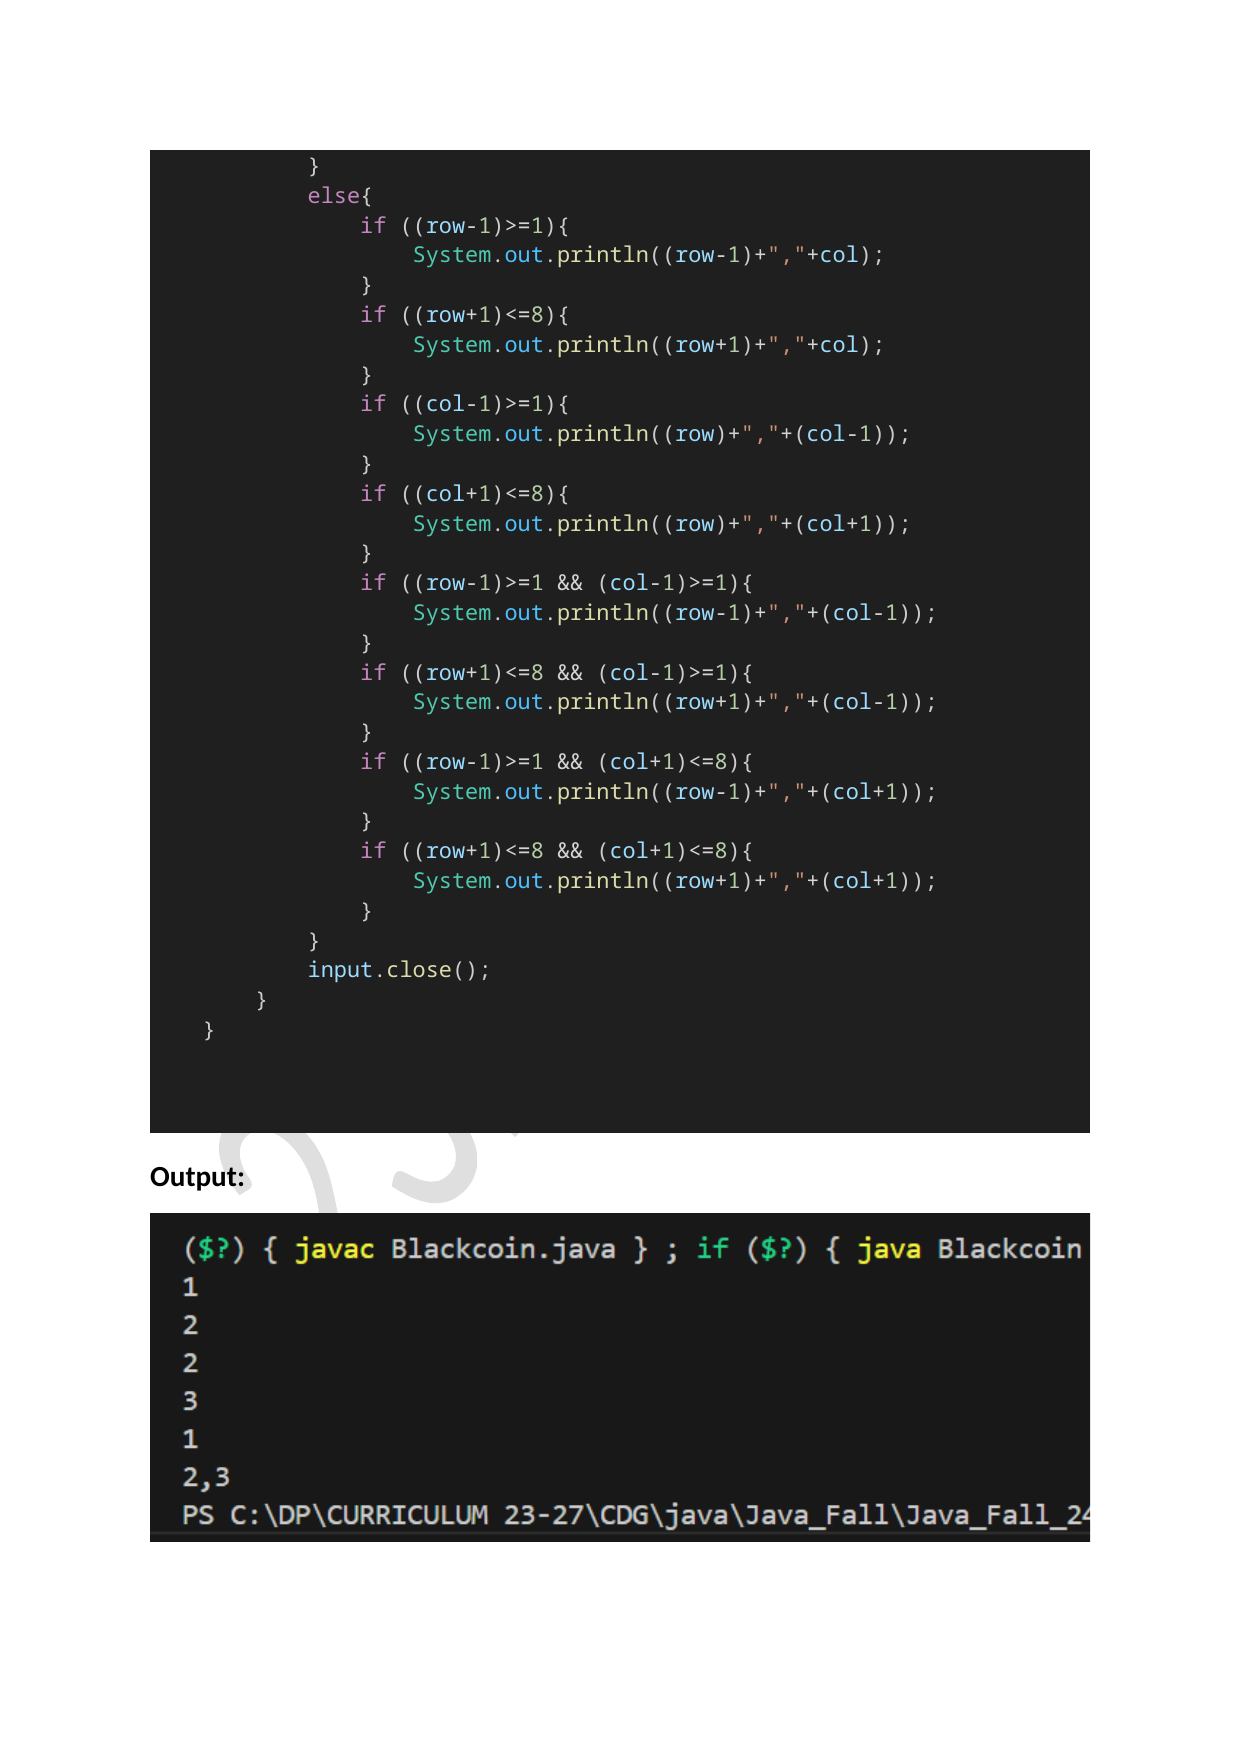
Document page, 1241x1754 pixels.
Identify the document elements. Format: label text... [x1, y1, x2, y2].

text System.out.println((row+1)+","+(col-1)); [150, 686, 1090, 716]
text System.out.println((row)+","+(col+1)); [150, 507, 1090, 537]
text if ((row+1)<=8 && (col-1)>=1){ [150, 656, 1090, 686]
text } [150, 448, 1090, 478]
text } [150, 924, 1090, 954]
text if ((row-1)>=1 && (col+1)<=8){ [150, 746, 1090, 776]
text else{ [150, 180, 1090, 209]
text input.close(); [150, 954, 1090, 984]
text } [150, 358, 1090, 388]
text } [150, 537, 1090, 567]
text System.out.println((row-1)+","+col); [150, 239, 1090, 269]
text Output: [150, 1158, 1090, 1194]
text System.out.println((row+1)+","+(col+1)); [150, 865, 1090, 895]
text } [150, 716, 1090, 746]
text if ((row-1)>=1){ [150, 209, 1090, 239]
text } [150, 627, 1090, 656]
text } [150, 984, 1090, 1014]
text } [150, 269, 1090, 299]
text if ((col-1)>=1){ [150, 388, 1090, 418]
text } [150, 895, 1090, 924]
text } [150, 1014, 1090, 1044]
text System.out.println((row)+","+(col-1)); [150, 418, 1090, 448]
text if ((row+1)<=8){ [150, 299, 1090, 329]
text System.out.println((row+1)+","+col); [150, 329, 1090, 358]
text System.out.println((row-1)+","+(col+1)); [150, 776, 1090, 805]
text System.out.println((row-1)+","+(col-1)); [150, 597, 1090, 627]
text } [150, 150, 1090, 180]
picture [150, 1213, 1091, 1542]
text if ((row+1)<=8 && (col+1)<=8){ [150, 835, 1090, 865]
text if ((row-1)>=1 && (col-1)>=1){ [150, 567, 1090, 597]
text if ((col+1)<=8){ [150, 478, 1090, 507]
text } [150, 805, 1090, 835]
